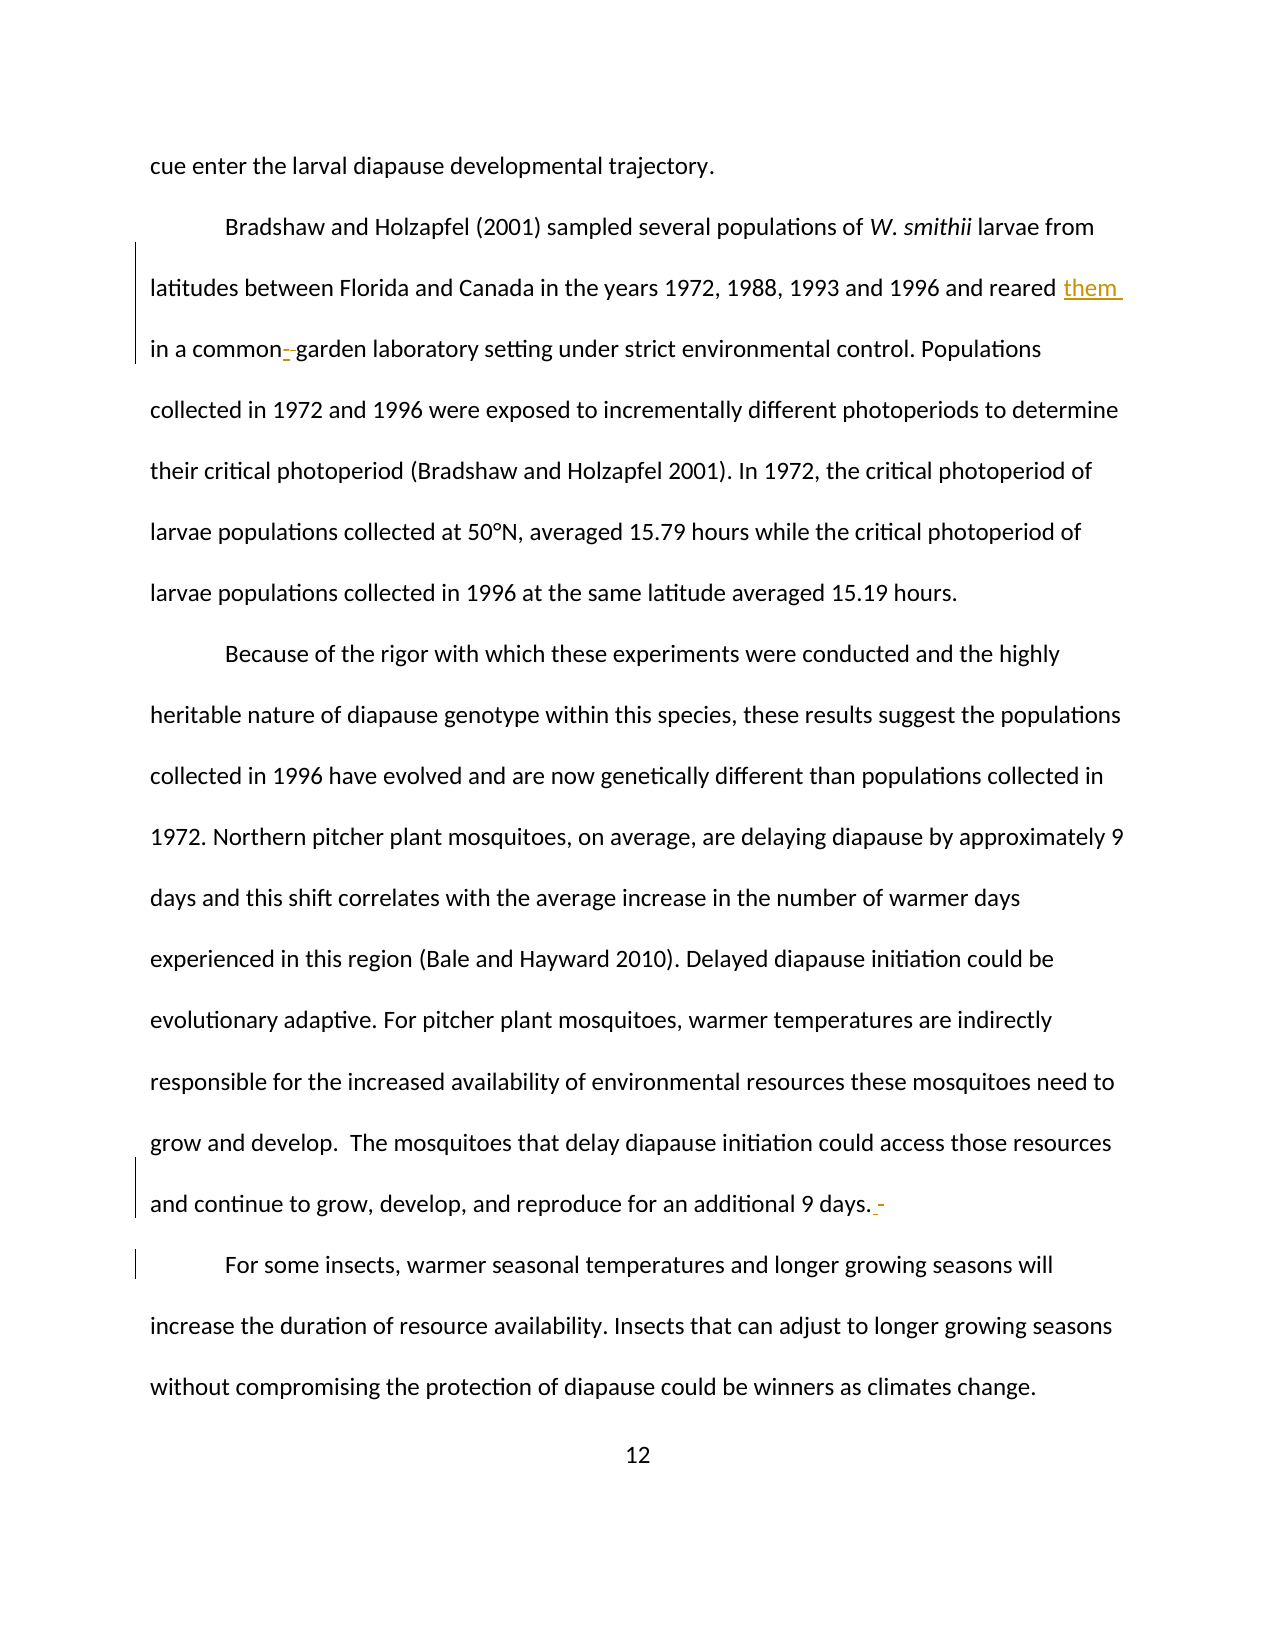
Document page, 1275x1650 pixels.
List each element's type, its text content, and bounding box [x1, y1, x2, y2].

text Because of the rigor with which these experiments were conducted and the highly heritable nature of diapause genotype within this species, these results suggest the populations collected in 1996 have evolved and are now genetically different than populations collected in 1972. Northern pitcher plant mosquitoes, on average, are delaying diapause by approximately 9 days and this shift correlates with the average increase in the number of warmer days experienced in this region (Bale and Hayward 2010). Delayed diapause initiation could be evolutionary adaptive. For pitcher plant mosquitoes, warmer temperatures are indirectly responsible for the increased availability of environmental resources these mosquitoes need to grow and develop. The mosquitoes that delay diapause initiation could access those resources and continue to grow, develop, and reproduce for an additional 9 days. [150, 638, 1125, 1218]
text For some insects, warmer seasonal temperatures and longer growing seasons will increase the duration of resource availability. Insects that can adjust to longer growing seasons without compromising the protection of diapause could be winners as climates change. [150, 1249, 1125, 1401]
text Bradshaw and Holzapfel (2001) sampled several populations of W. smithii larvae from latitudes between Florida and Canada in the years 1972, 1988, 1993 and 1996 and reared in a commongarden laboratory setting under strict environmental control. Populations collected in 1972 and 1996 were exposed to incrementally different photoperiods to determine their critical photoperiod (Bradshaw and Holzapfel 2001). In 1972, the critical photoperiod of larvae populations collected at 50°N, averaged 15.79 hours while the critical photoperiod of larvae populations collected in 1996 at the same latitude averaged 15.19 hours. [150, 211, 1125, 608]
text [150, 150, 1125, 181]
